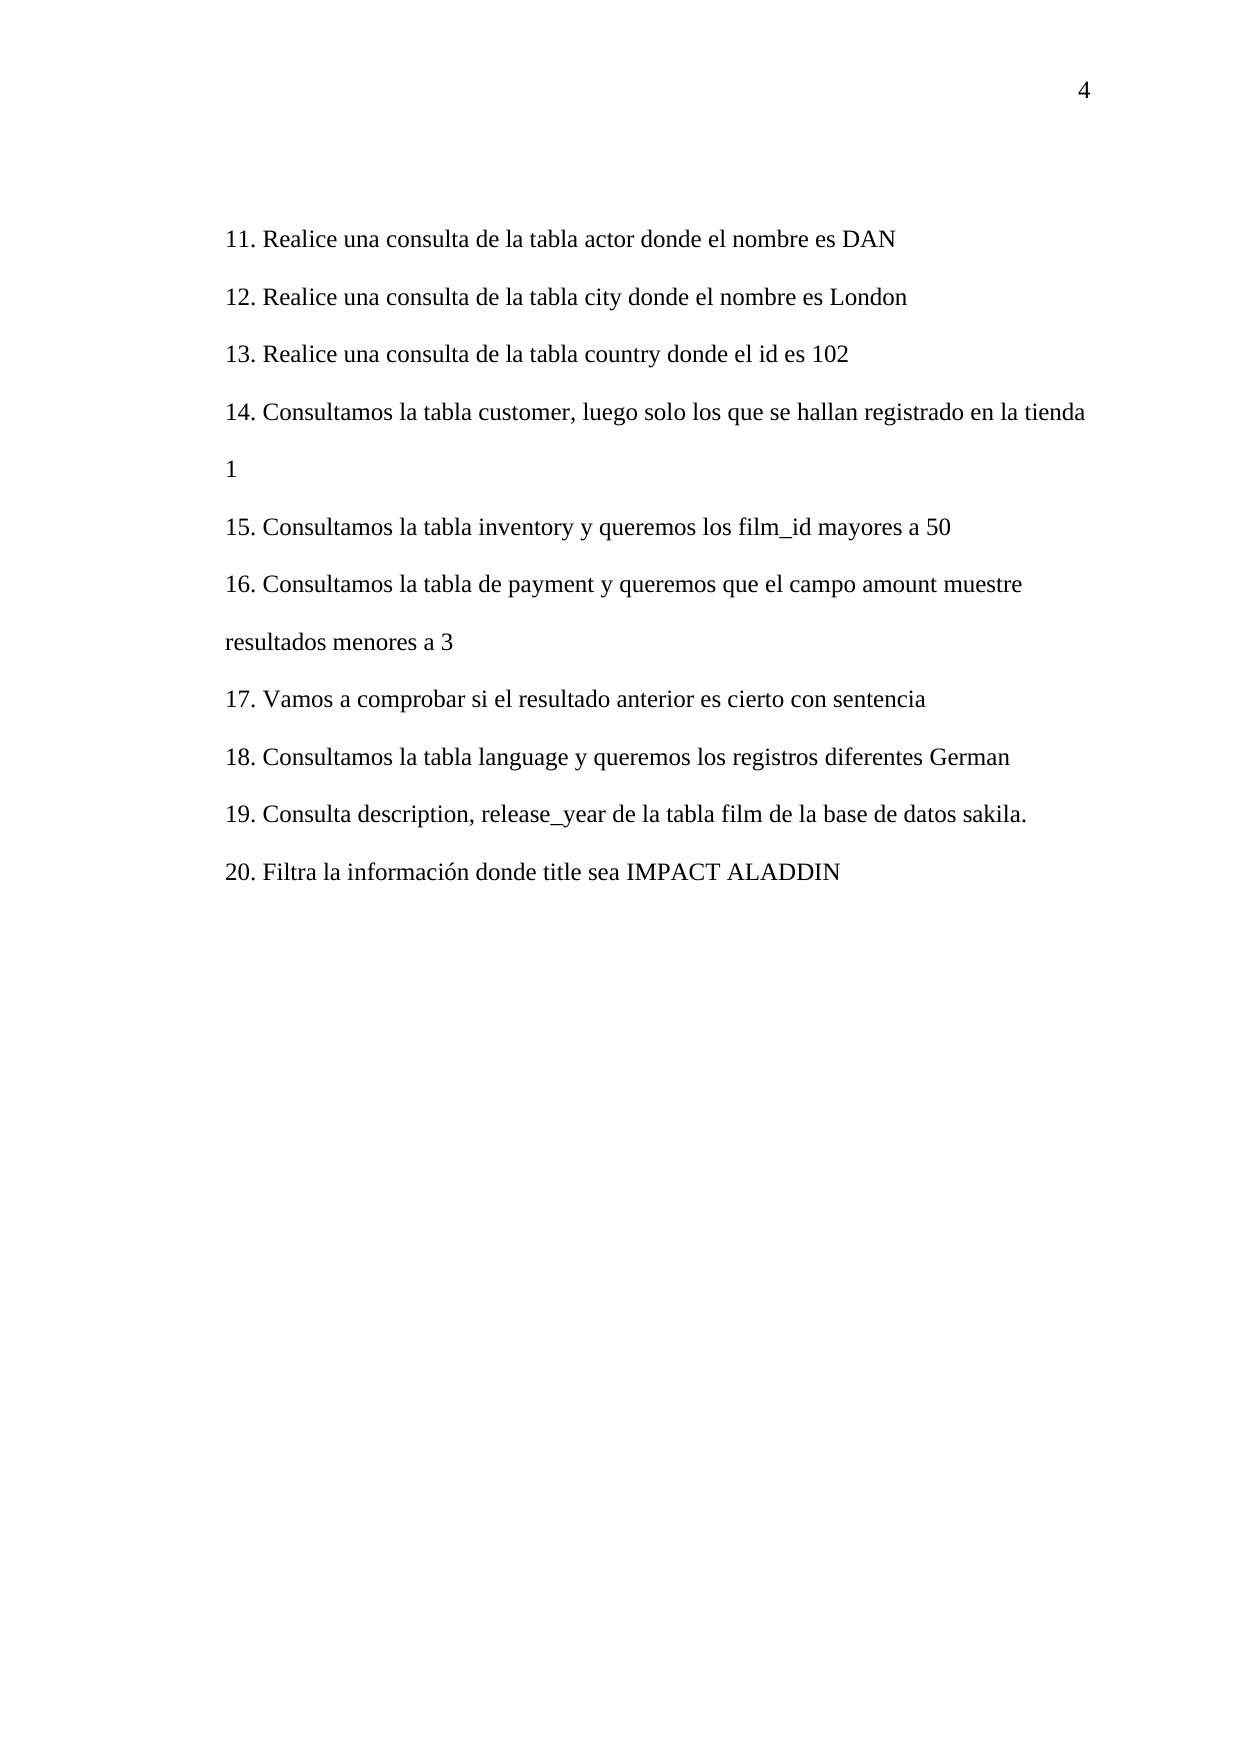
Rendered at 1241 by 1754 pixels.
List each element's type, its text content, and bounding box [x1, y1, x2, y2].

text 17. Vamos a comprobar si el resultado anterior es cierto con sentencia [225, 684, 1090, 713]
text 20. Filtra la información donde title sea IMPACT ALADDIN [225, 857, 1090, 885]
text 19. Consulta description, release_year de la tabla film de la base de datos sakila. [225, 799, 1090, 828]
text 14. Consultamos la tabla customer, luego solo los que se hallan registrado en la tienda 1 [225, 397, 1090, 483]
text 12. Realice una consulta de la tabla city donde el nombre es London [225, 282, 1090, 310]
text 15. Consultamos la tabla inventory y queremos los film_id mayores a 50 [225, 512, 1090, 540]
text 11. Realice una consulta de la tabla actor donde el nombre es DAN [225, 224, 1090, 253]
text 18. Consultamos la tabla language y queremos los registros diferentes German [225, 742, 1090, 770]
text 16. Consultamos la tabla de payment y queremos que el campo amount muestre resultados menores a 3 [225, 569, 1090, 655]
text 13. Realice una consulta de la tabla country donde el id es 102 [225, 339, 1090, 368]
